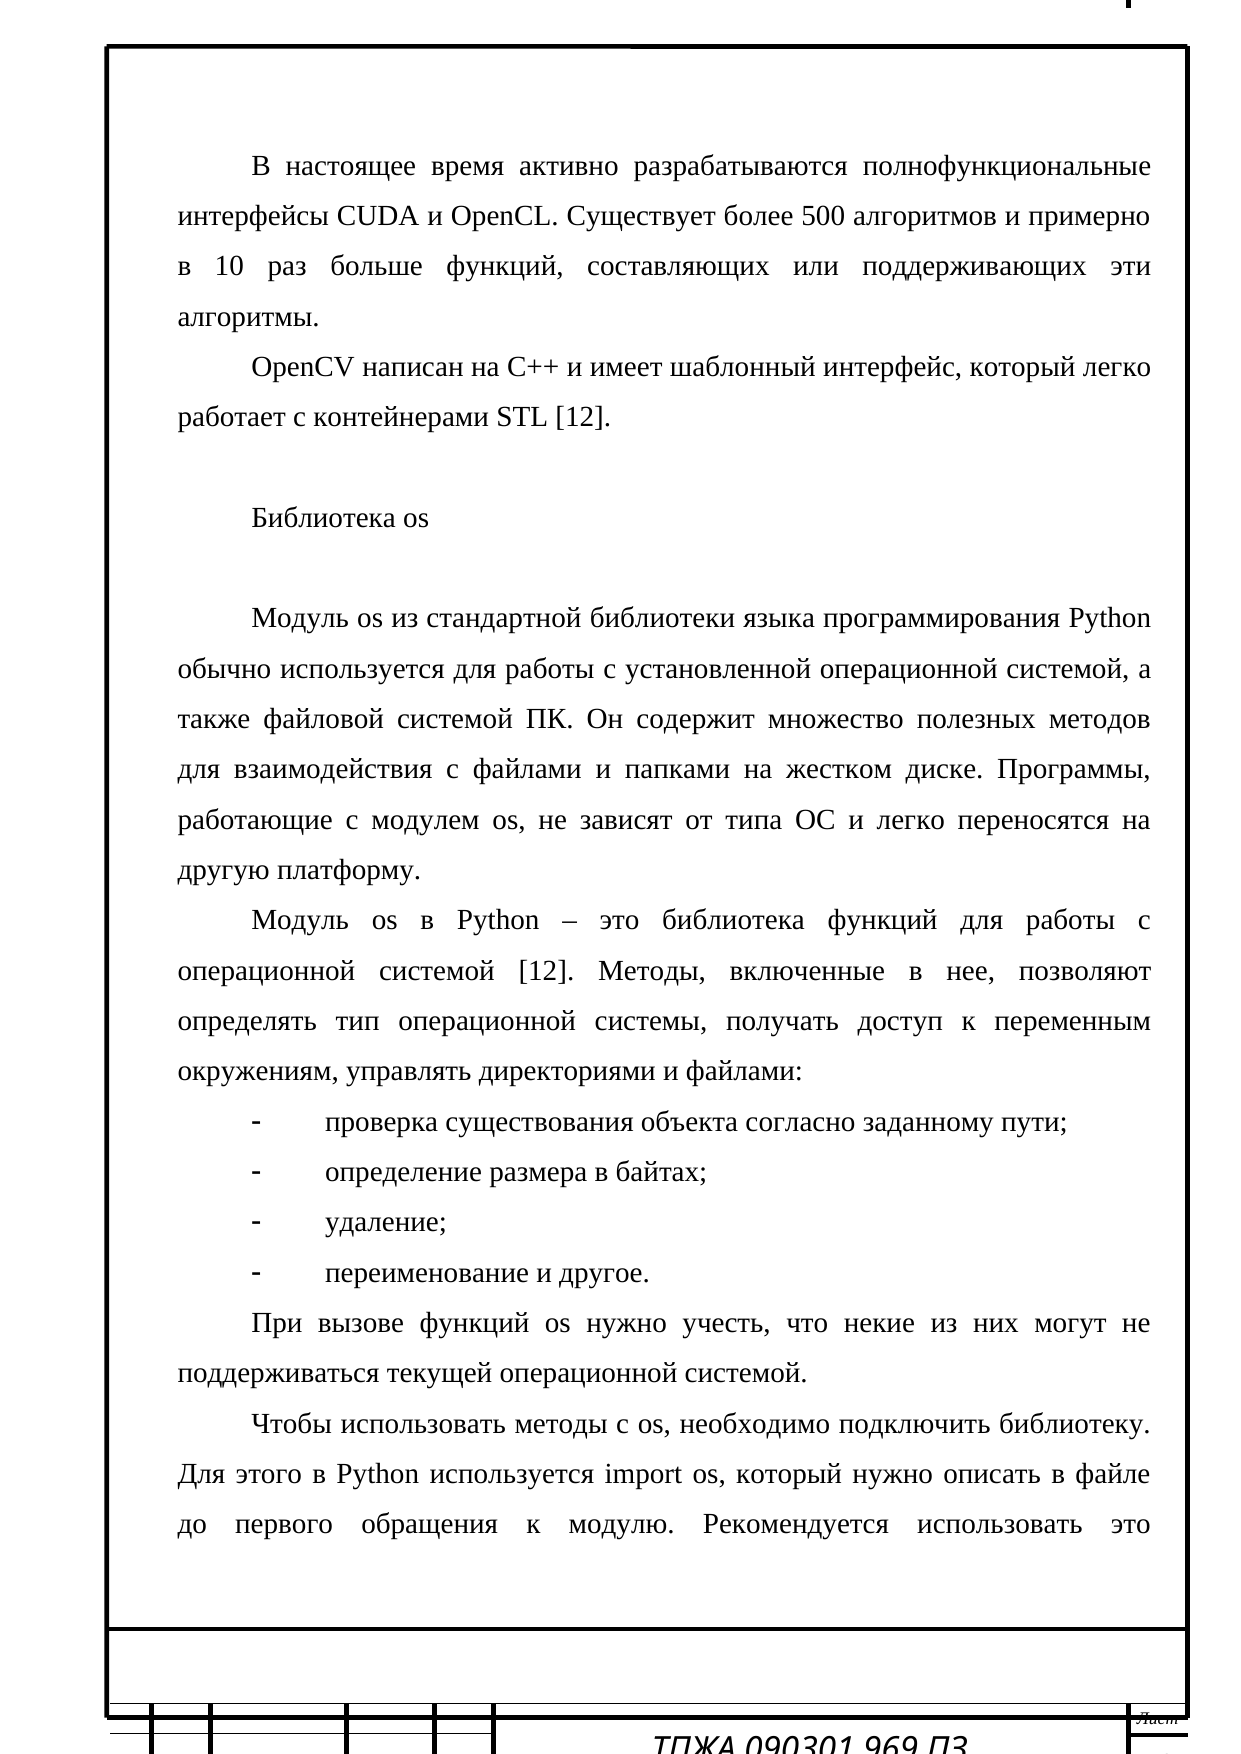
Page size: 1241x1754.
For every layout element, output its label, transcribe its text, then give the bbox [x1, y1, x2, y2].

list определение размера в байтах; [177, 1154, 1152, 1188]
text В настоящее время активно разрабатываются полнофункциональные интерфейсы CUDA и OpenCL. Существует более 500 алгоритмов и примерно в 10 раз больше функций, составляющих или поддерживающих эти алгоритмы. [177, 148, 1152, 332]
list проверка существования объекта согласно заданному пути; [177, 1104, 1152, 1137]
list переименование и другое. [177, 1255, 1152, 1288]
text Модуль os из стандартной библиотеки языка программирования Python обычно используется для работы с установленной операционной системой, а также файловой системой ПК. Он содержит множество полезных методов для взаимодействия с файлами и папками на жестком диске. Программы, работающие с модулем os, не зависят от типа ОС и легко переносятся на другую платформу. [177, 601, 1152, 886]
text Модуль os в Python – это библиотека функций для работы с операционной системой [12]. Методы, включенные в нее, позволяют определять тип операционной системы, получать доступ к переменным окружениям, управлять директориями и файлами: [177, 902, 1152, 1087]
text Библиотека os [177, 500, 1152, 533]
list удаление; [177, 1204, 1152, 1238]
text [177, 1406, 1152, 1540]
text При вызове функций os нужно учесть, что некие из них могут не поддерживаться текущей операционной системой. [177, 1305, 1152, 1389]
text OpenCV написан на C++ и имеет шаблонный интерфейс, который легко работает с контейнерами STL [12]. [177, 349, 1152, 433]
